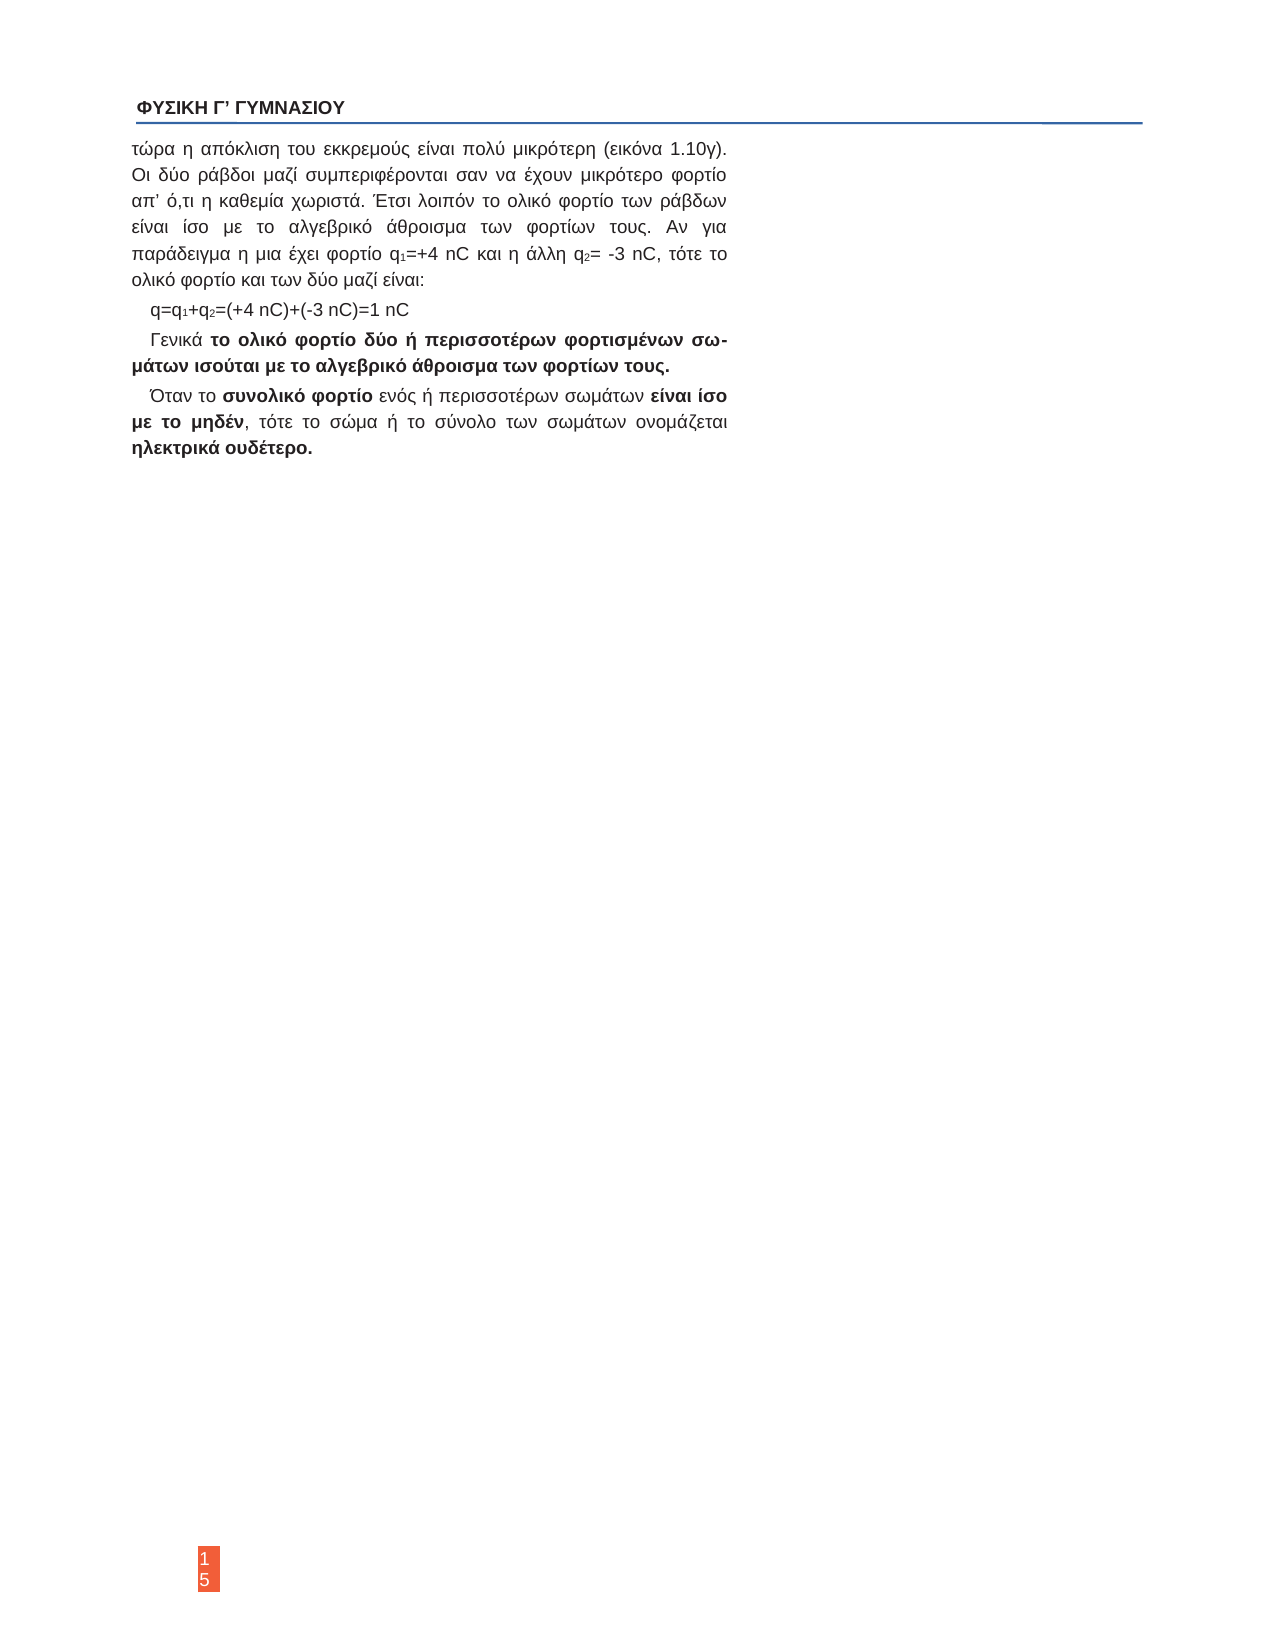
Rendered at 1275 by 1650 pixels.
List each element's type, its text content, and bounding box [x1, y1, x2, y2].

text Όταν το συνολικό φορτίο ενός ή περισσοτέρων σωμάτων είναι ίσο με το μηδέν, τότε το σώμα ή το σύνολο των σωμάτων ονομάζεται ηλεκτρικά ουδέτερο. [131, 385, 727, 459]
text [131, 138, 727, 290]
text q=q1+q2=(+4 nC)+(-3 nC)=1 nC [131, 299, 727, 320]
text Γενικά το ολικό φορτίο δύο ή περισσοτέρων φορτισμένων σωμάτων ισούται με το αλγεβρικό άθροισμα των φορτίων τους. [131, 329, 727, 376]
